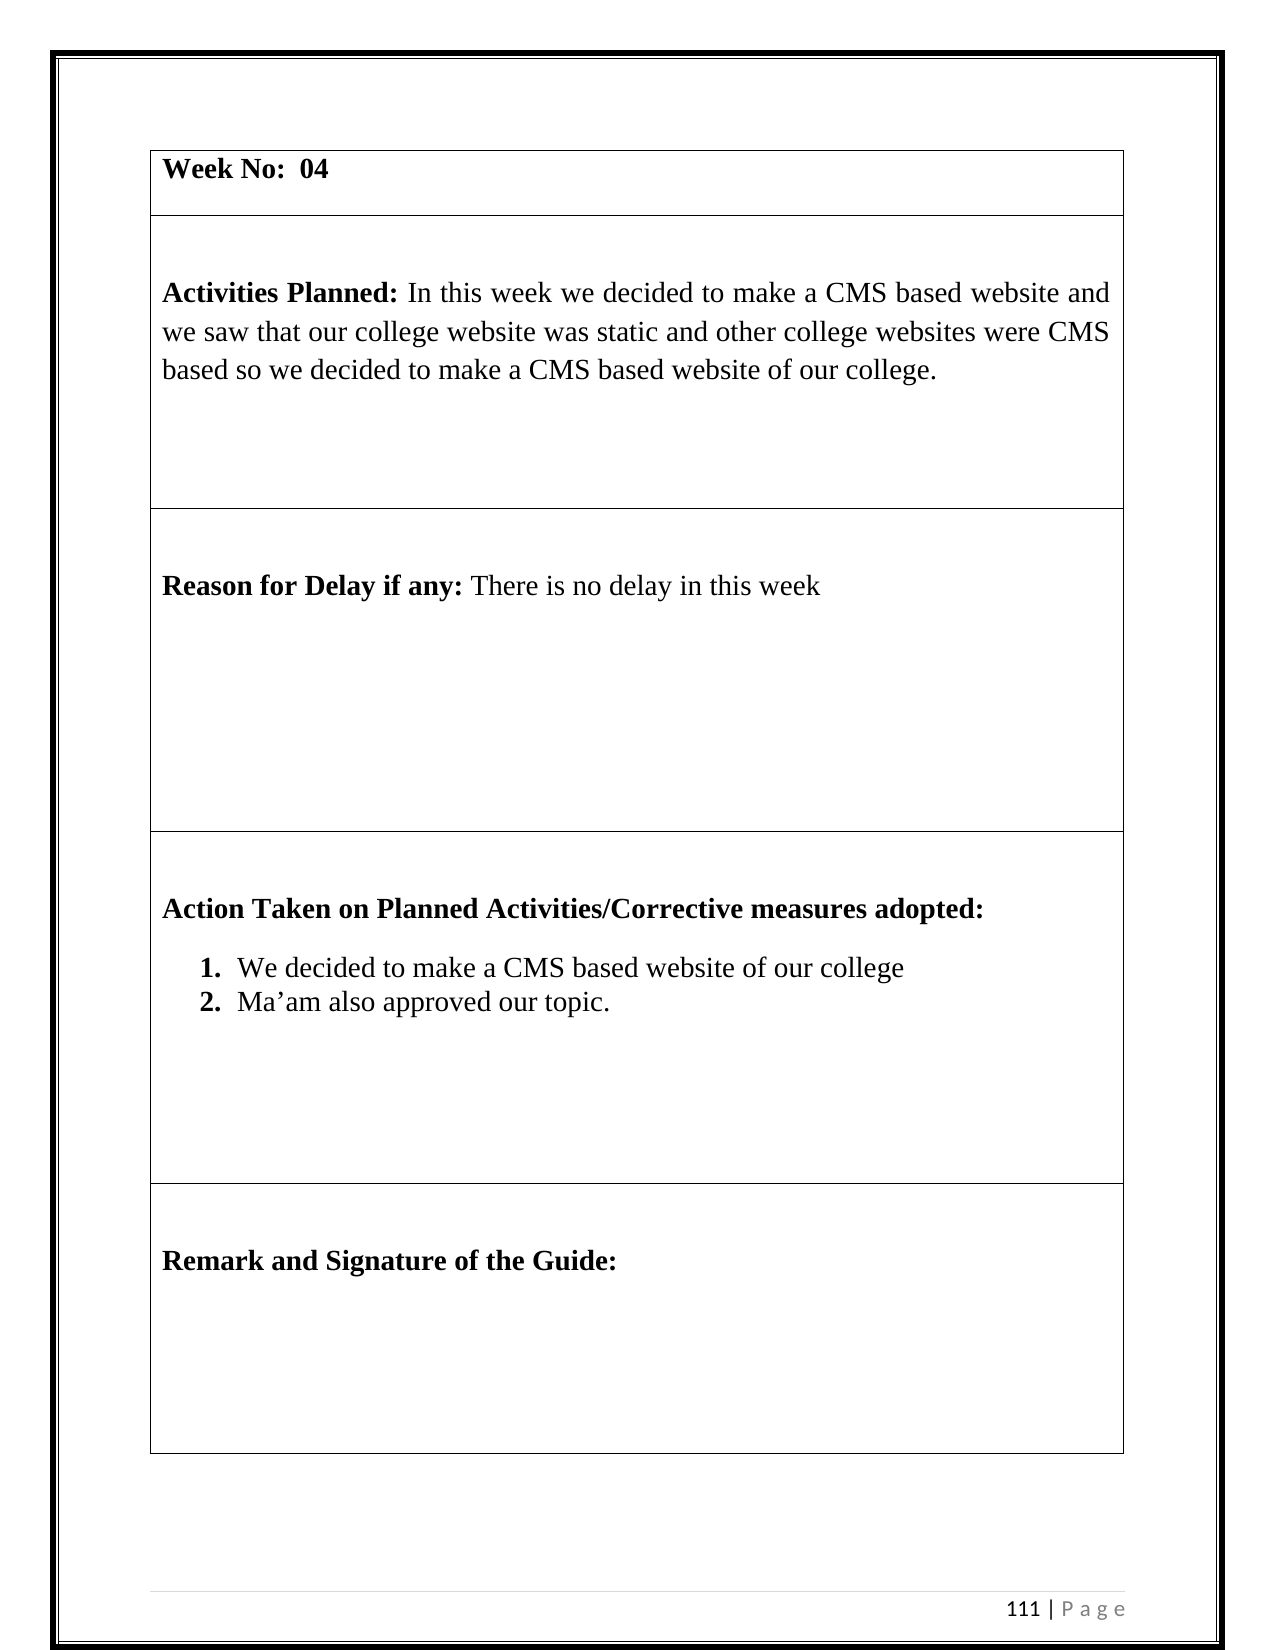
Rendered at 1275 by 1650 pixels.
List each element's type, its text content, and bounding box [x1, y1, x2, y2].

table_cell Remark and Signature of the Guide: [151, 1184, 1123, 1452]
table_cell Week No: 04 [151, 151, 1123, 215]
table_cell Activities Planned: In this week we decided to make a CMS based website and we saw that our college website was static and other college websites were CMS based so we decided to make a CMS based website of our college. [151, 216, 1123, 507]
table_cell Action Taken on Planned Activities/Corrective measures adopted: We decided to make a CMS based website of our college Ma’am also approved our topic. [151, 832, 1123, 1182]
table_cell Reason for Delay if any: There is no delay in this week [151, 509, 1123, 831]
